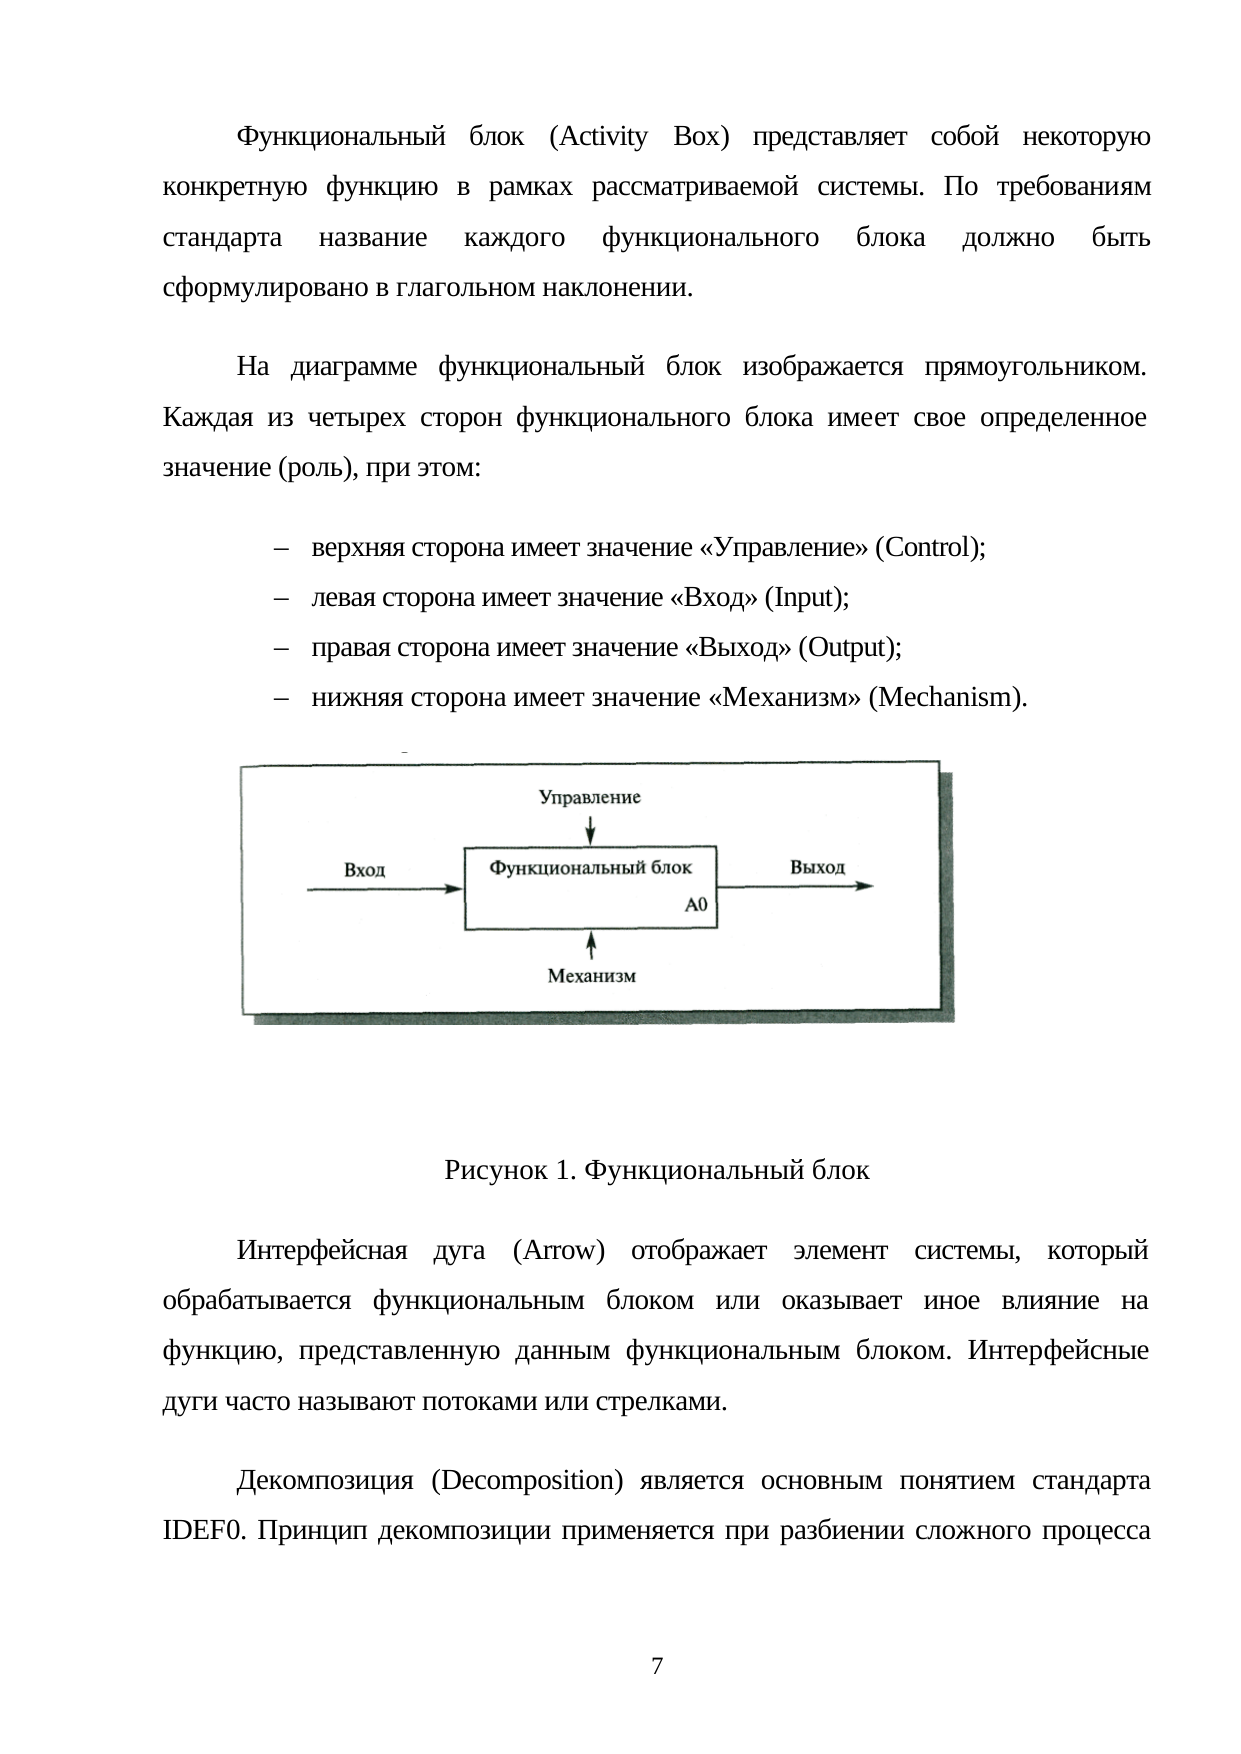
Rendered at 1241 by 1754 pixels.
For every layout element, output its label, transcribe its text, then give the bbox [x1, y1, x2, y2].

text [162, 1462, 1151, 1546]
list верхняя сторона имеет значение «Управление» (Control); [274, 529, 1152, 562]
text На диаграмме функциональный блок изображается прямоугольником. Каждая из четырех сторон функционального блока имеет свое определенное значение (роль), при этом: [162, 348, 1147, 483]
text Интерфейсная дуга (Arrow) отображает элемент системы, который обрабатывается функциональным блоком или оказывает иное влияние на функцию, представленную данным функциональным блоком. Интерфейсные дуги часто называют потоками или стрелками. [162, 1232, 1149, 1416]
text Функциональный блок (Activity Box) представляет собой некоторую конкретную функцию в рамках рассматриваемой системы. По требованиям стандарта название каждого функционального блока должно быть сформулировано в глагольном наклонении. [162, 118, 1152, 303]
list правая сторона имеет значение «Выход» (Output); [274, 629, 1152, 663]
list левая сторона имеет значение «Вход» (Input); [274, 579, 1152, 612]
list нижняя сторона имеет значение «Механизм» (Mechanism). [274, 679, 1152, 713]
text Рисунок 1. Функциональный блок [162, 1152, 1152, 1186]
picture [204, 752, 993, 1025]
